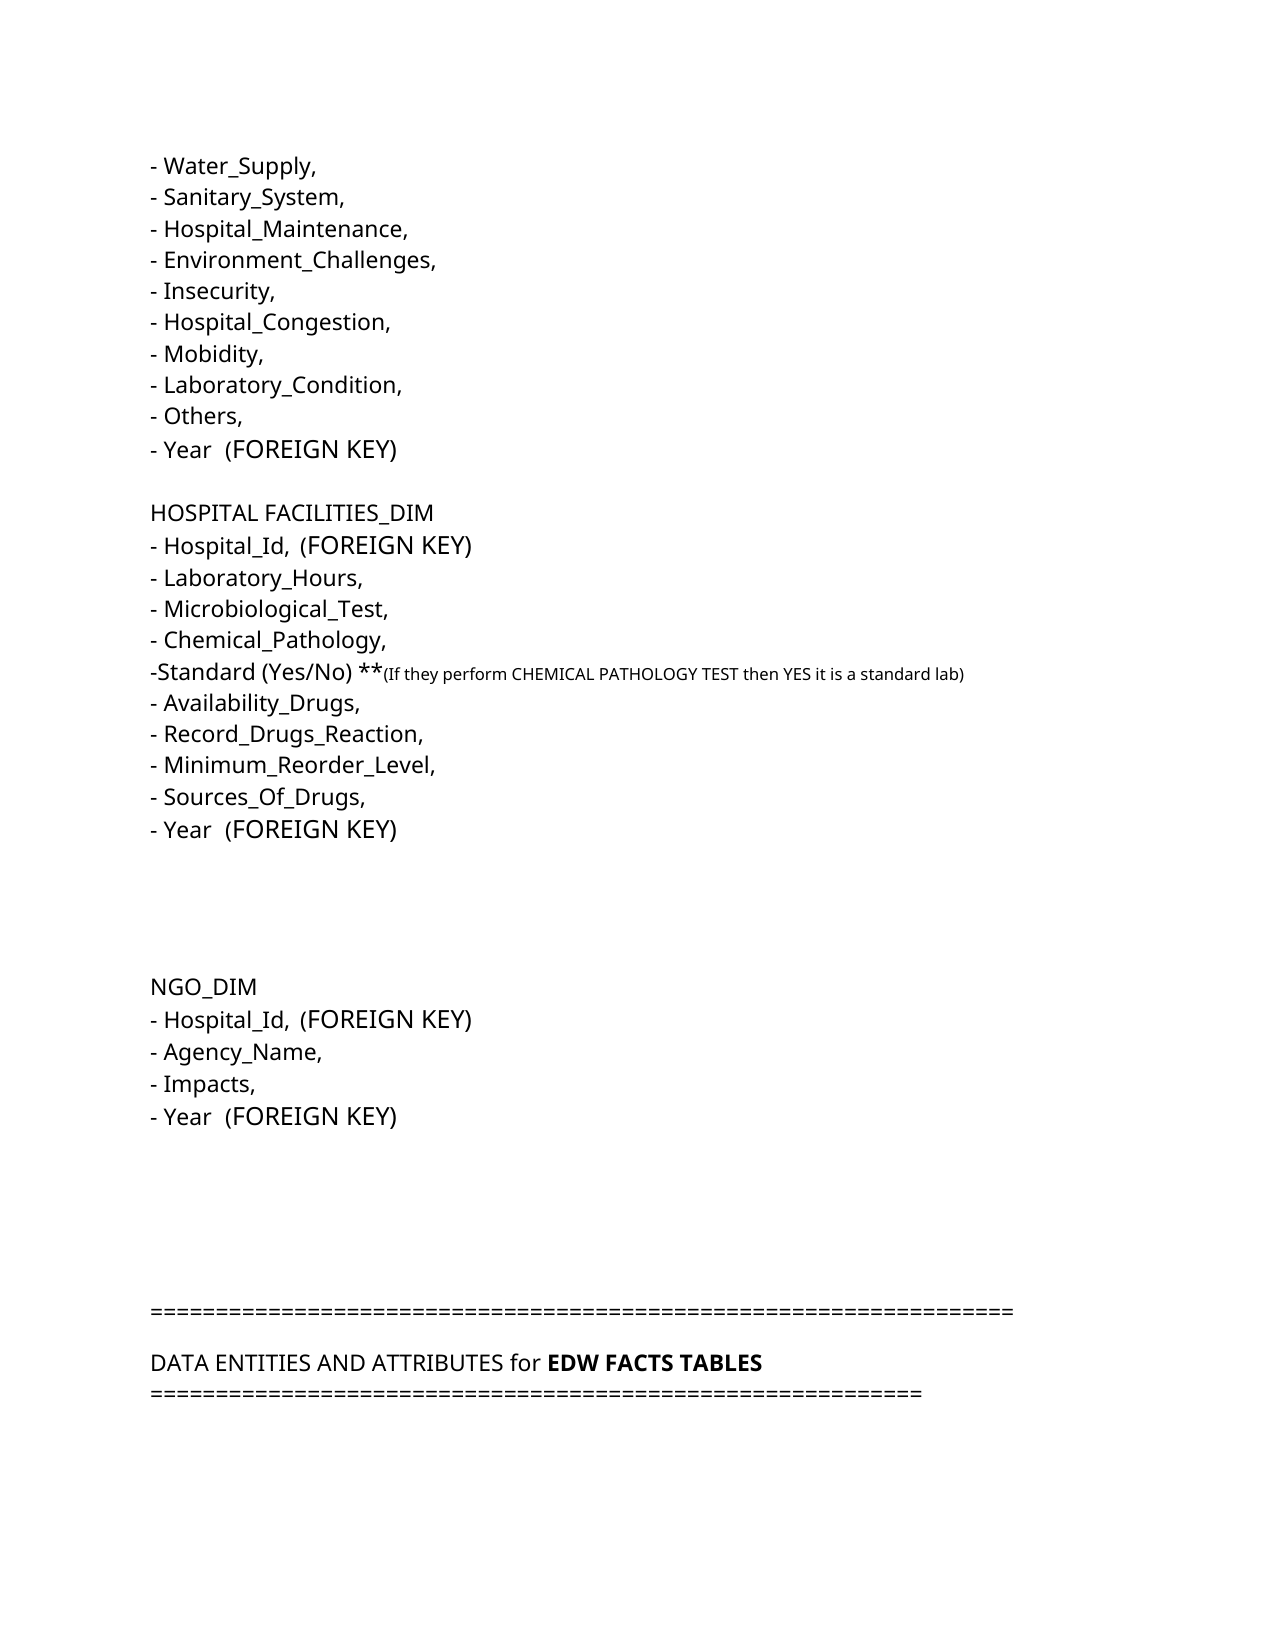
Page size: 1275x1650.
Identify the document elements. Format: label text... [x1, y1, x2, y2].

text - Hospital_Congestion, [150, 306, 1125, 337]
text - Laboratory_Condition, [150, 369, 1125, 400]
text - Availability_Drugs, [150, 687, 1125, 718]
text - Record_Drugs_Reaction, [150, 718, 1125, 749]
text - Insecurity, [150, 275, 1125, 306]
text - Hospital_Maintenance, [150, 212, 1125, 244]
text - Microbiological_Test, [150, 593, 1125, 624]
text - Chemical_Pathology, [150, 624, 1125, 656]
text - Sanitary_System, [150, 181, 1125, 212]
text ================================================================== [150, 1296, 1125, 1327]
text - Agency_Name, [150, 1036, 1125, 1067]
text - Impacts, [150, 1067, 1125, 1099]
text - Water_Supply, [150, 150, 1125, 181]
text - Sources_Of_Drugs, [150, 781, 1125, 812]
text - Hospital_Id, (FOREIGN KEY) [150, 528, 1125, 562]
text - Year (FOREIGN KEY) [150, 1099, 1125, 1133]
text -Standard (Yes/No) **(If they perform CHEMICAL PATHOLOGY TEST then YES it is a standard lab) [150, 656, 1125, 687]
text NGO_DIM [150, 971, 1125, 1002]
text - Mobidity, [150, 337, 1125, 369]
text - Year (FOREIGN KEY) [150, 812, 1125, 846]
text HOSPITAL FACILITIES_DIM [150, 497, 1125, 528]
text - Environment_Challenges, [150, 244, 1125, 275]
text DATA ENTITIES AND ATTRIBUTES for EDW FACTS TABLES [150, 1347, 1125, 1378]
text - Others, [150, 400, 1125, 431]
text - Minimum_Reorder_Level, [150, 749, 1125, 781]
text =========================================================== [150, 1378, 1125, 1409]
text - Year (FOREIGN KEY) [150, 431, 1125, 465]
text - Hospital_Id, (FOREIGN KEY) [150, 1002, 1125, 1036]
text - Laboratory_Hours, [150, 562, 1125, 593]
